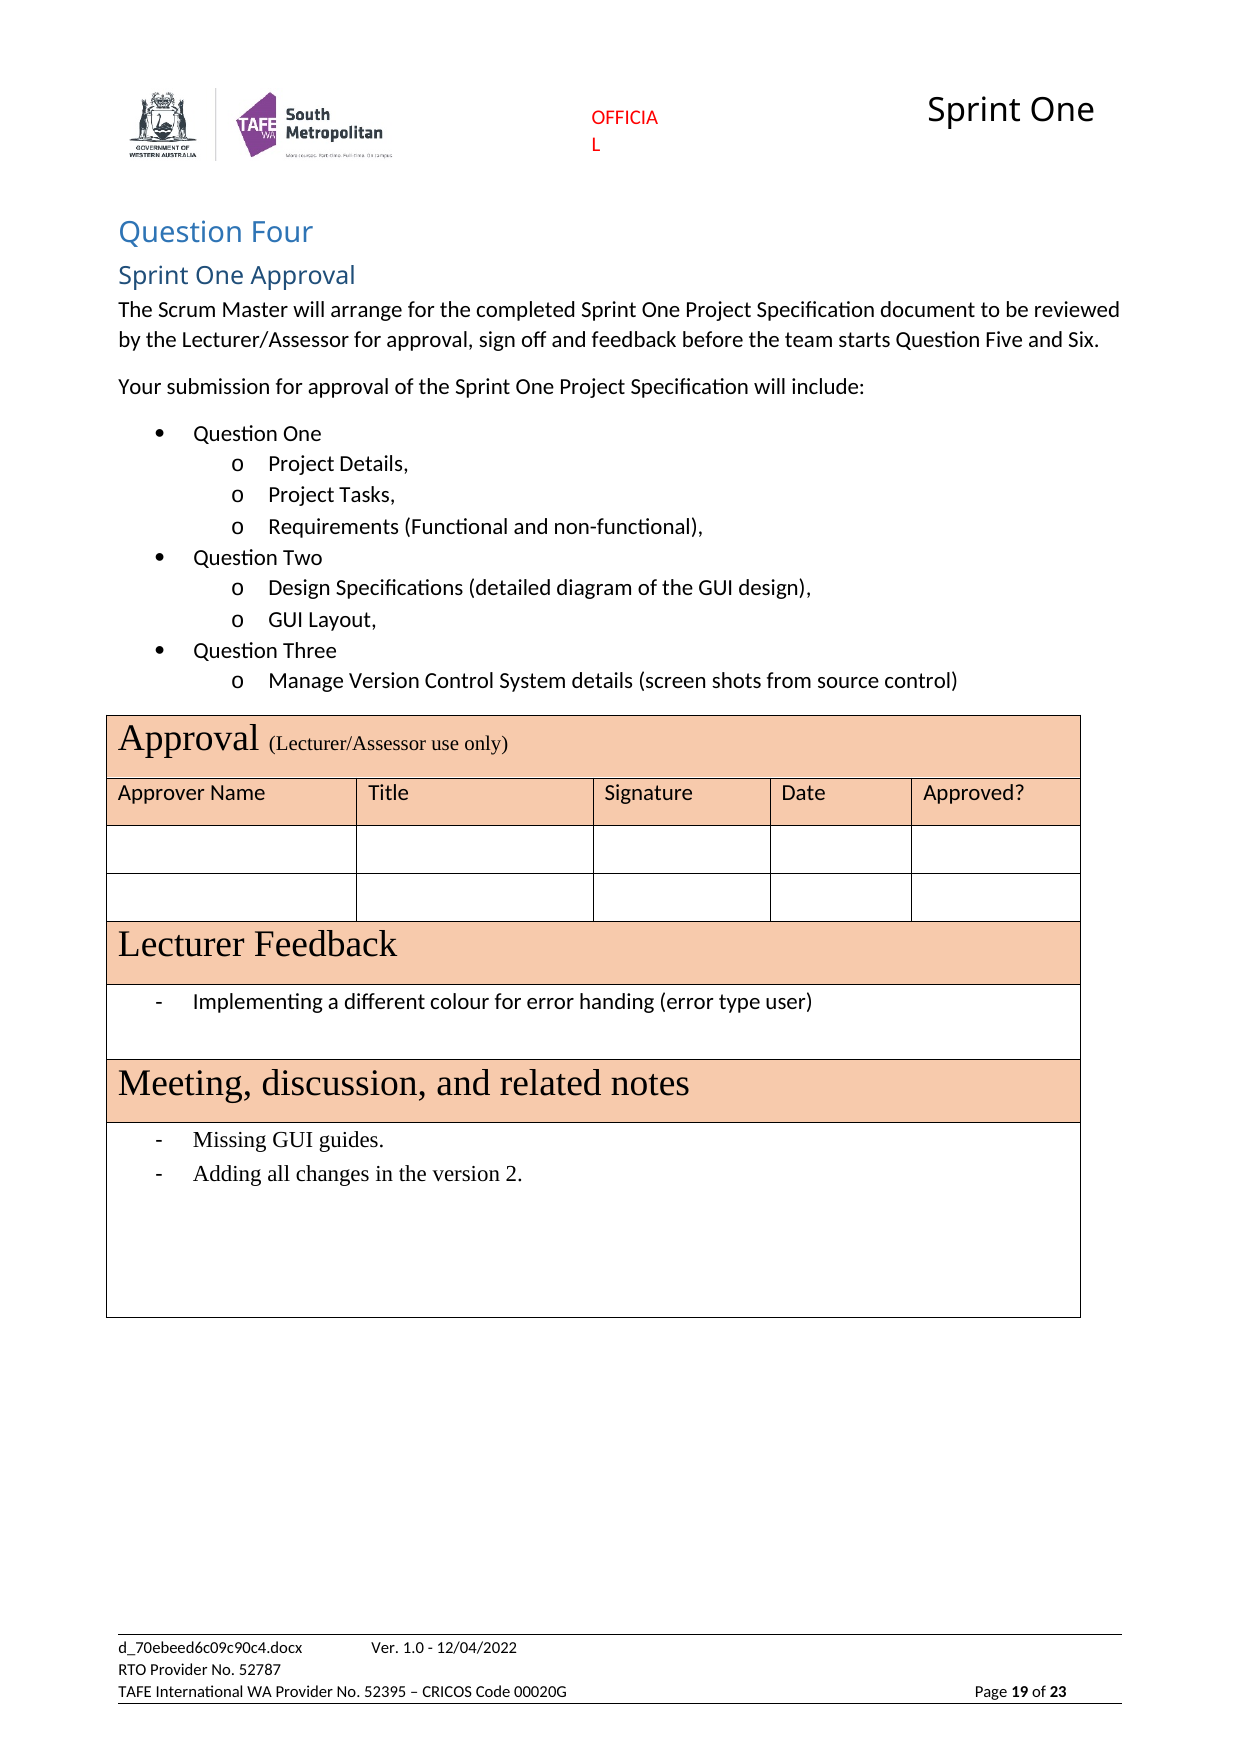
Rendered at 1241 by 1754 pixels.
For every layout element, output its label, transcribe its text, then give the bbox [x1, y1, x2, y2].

subtitle Question Four [118, 211, 1122, 251]
list Design Specifications (detailed diagram of the GUI design), [231, 573, 1122, 603]
table_cell [771, 826, 911, 873]
list Question Two [156, 543, 1122, 571]
table_cell Meeting, discussion, and related notes [107, 1060, 1080, 1122]
table_cell [594, 874, 770, 921]
table_cell [912, 874, 1080, 921]
list Project Details, [231, 449, 1122, 478]
list Question Three [156, 636, 1122, 664]
table_cell Missing GUI guides. Adding all changes in the version 2. [107, 1123, 1080, 1317]
text The Scrum Master will arrange for the completed Sprint One Project Specification document to be reviewed by the Lecturer/Assessor for approval, sign off and feedback before the team starts Question Five and Six. [118, 295, 1122, 353]
table_cell [771, 874, 911, 921]
list Question One [156, 419, 1122, 447]
table_cell [357, 826, 593, 873]
table_cell [107, 874, 356, 921]
picture [129, 88, 393, 161]
table_header Approval (Lecturer/Assessor use only) [107, 716, 1080, 777]
table_cell Implementing a different colour for error handing (error type user) [107, 985, 1080, 1059]
table_cell Title [357, 779, 593, 825]
table_cell Approver Name [107, 779, 356, 825]
text Your submission for approval of the Sprint One Project Specification will include: [118, 372, 1122, 400]
table_cell Signature [594, 779, 770, 825]
list GUI Layout, [231, 605, 1122, 634]
list Requirements (Functional and non-functional), [231, 512, 1122, 541]
list Project Tasks, [231, 480, 1122, 509]
table_cell [107, 826, 356, 873]
table_cell [594, 826, 770, 873]
table_cell Date [771, 779, 911, 825]
subtitle Sprint One Approval [118, 258, 1122, 292]
table_cell Approved? [912, 779, 1080, 825]
list Manage Version Control System details (screen shots from source control) [231, 667, 1122, 696]
table_cell Lecturer Feedback [107, 922, 1080, 984]
table_cell [912, 826, 1080, 873]
table_cell [357, 874, 593, 921]
